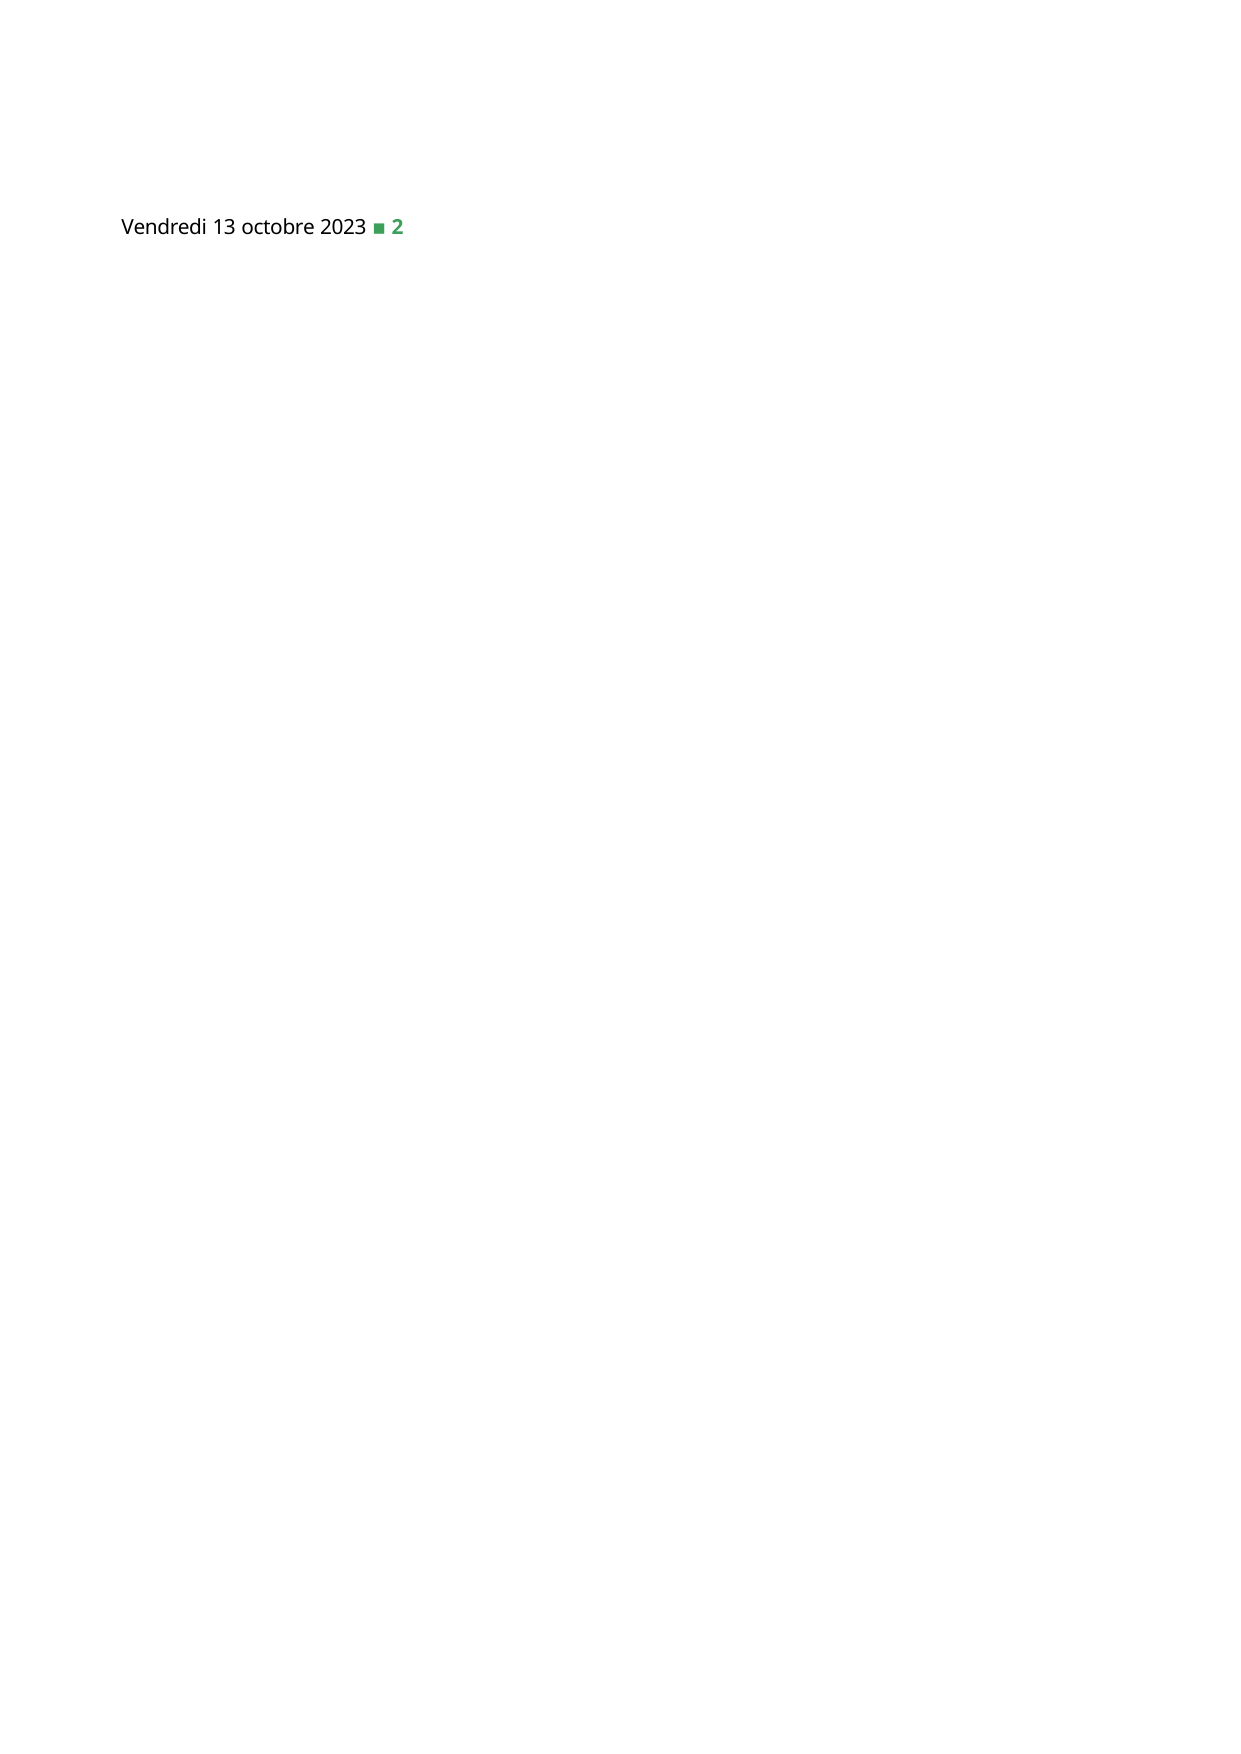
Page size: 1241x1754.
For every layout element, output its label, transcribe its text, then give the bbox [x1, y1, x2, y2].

text Vendredi 13 octobre 2023 ▪ 2 [121, 212, 1134, 241]
